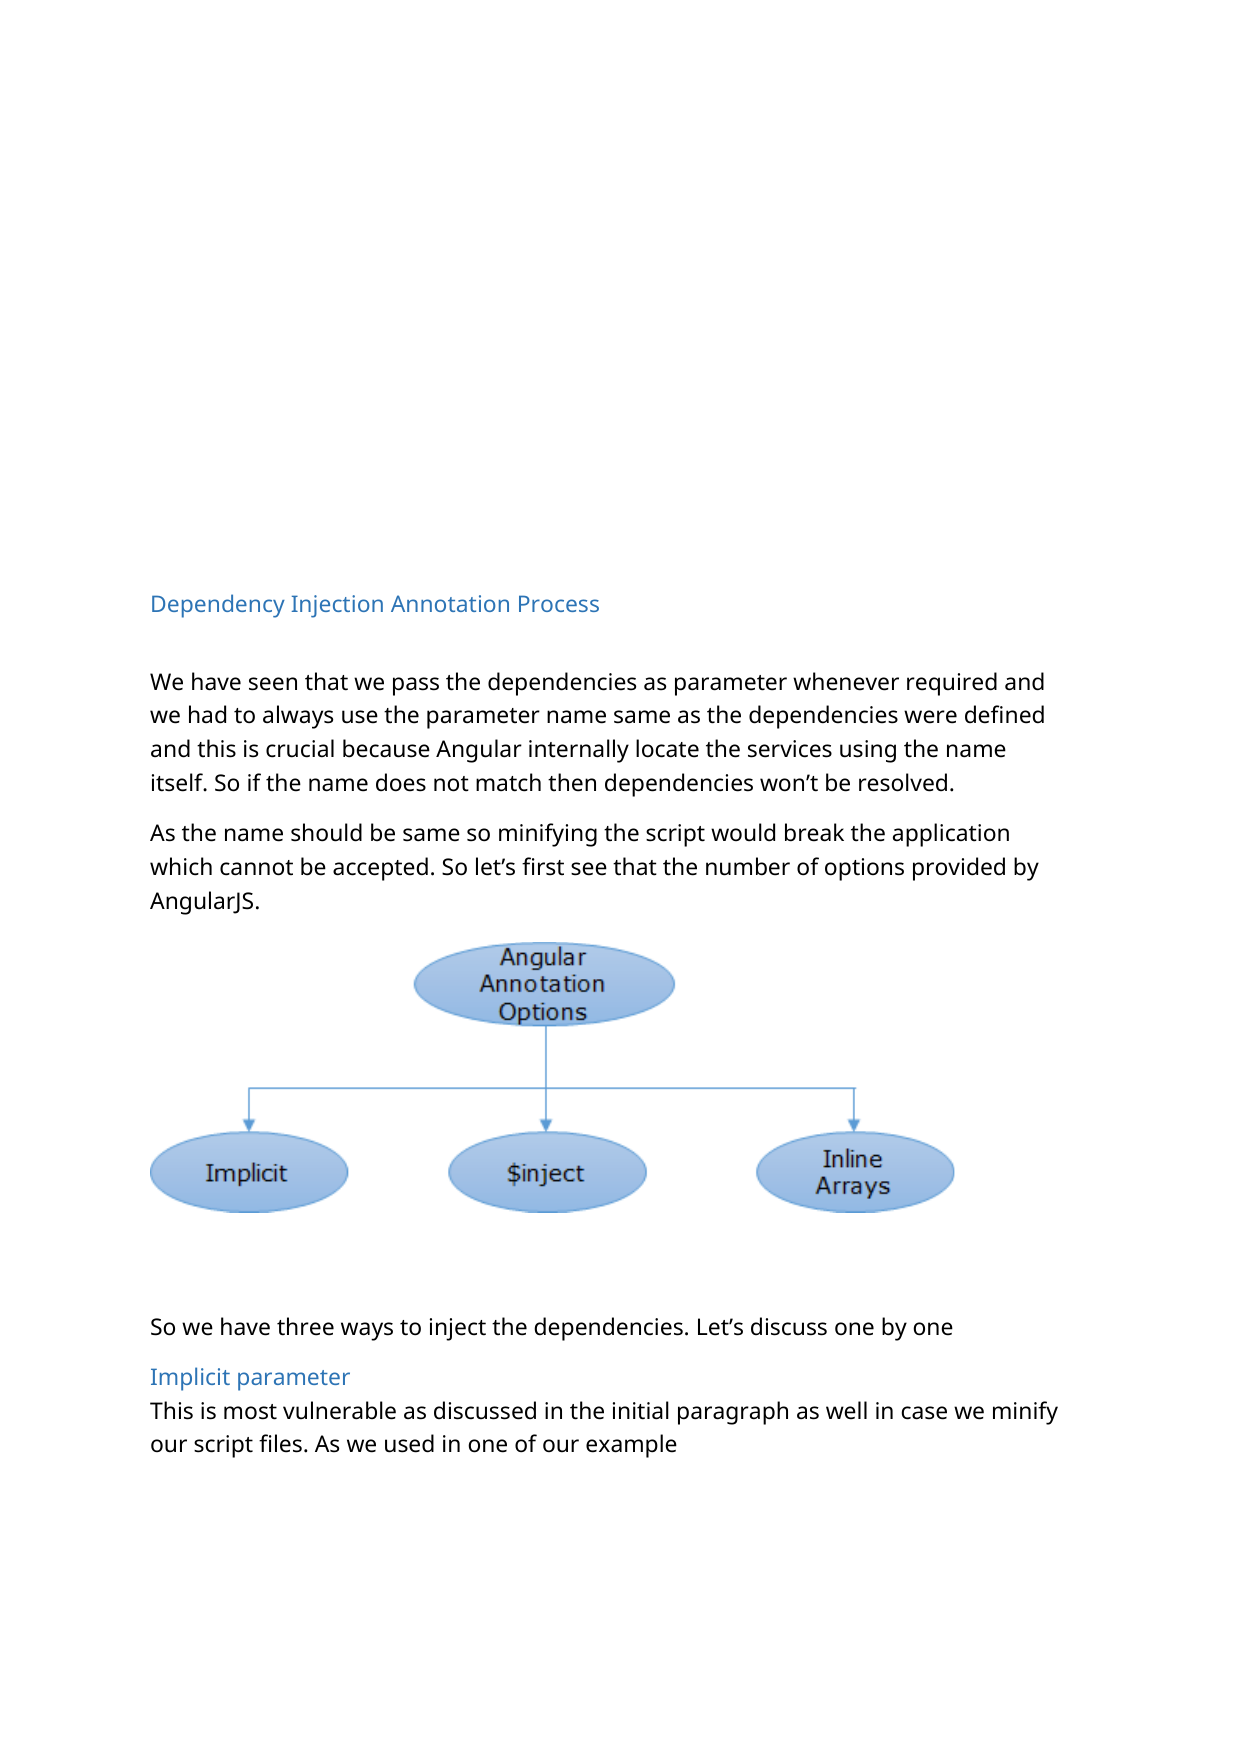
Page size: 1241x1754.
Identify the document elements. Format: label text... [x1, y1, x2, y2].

subtitle Dependency Injection Annotation Process [75, 588, 1075, 619]
text So we have three ways to inject the dependencies. Let’s discuss one by one [150, 1311, 1213, 1342]
subtitle Implicit parameter [150, 1361, 1213, 1392]
text This is most vulnerable as discussed in the initial paragraph as well in case we minify our script files. As we used in one of our example [150, 1395, 1082, 1459]
picture [150, 942, 955, 1213]
text As the name should be same so minifying the script would break the application which cannot be accepted. So let’s first see that the number of options provided by AngularJS. [150, 817, 1079, 916]
text We have seen that we pass the dependencies as parameter whenever required and we had to always use the parameter name same as the dependencies were defined and this is crucial because Angular internally locate the services using the name itself. So if the name does not match then dependencies won’t be resolved. [150, 666, 1067, 798]
